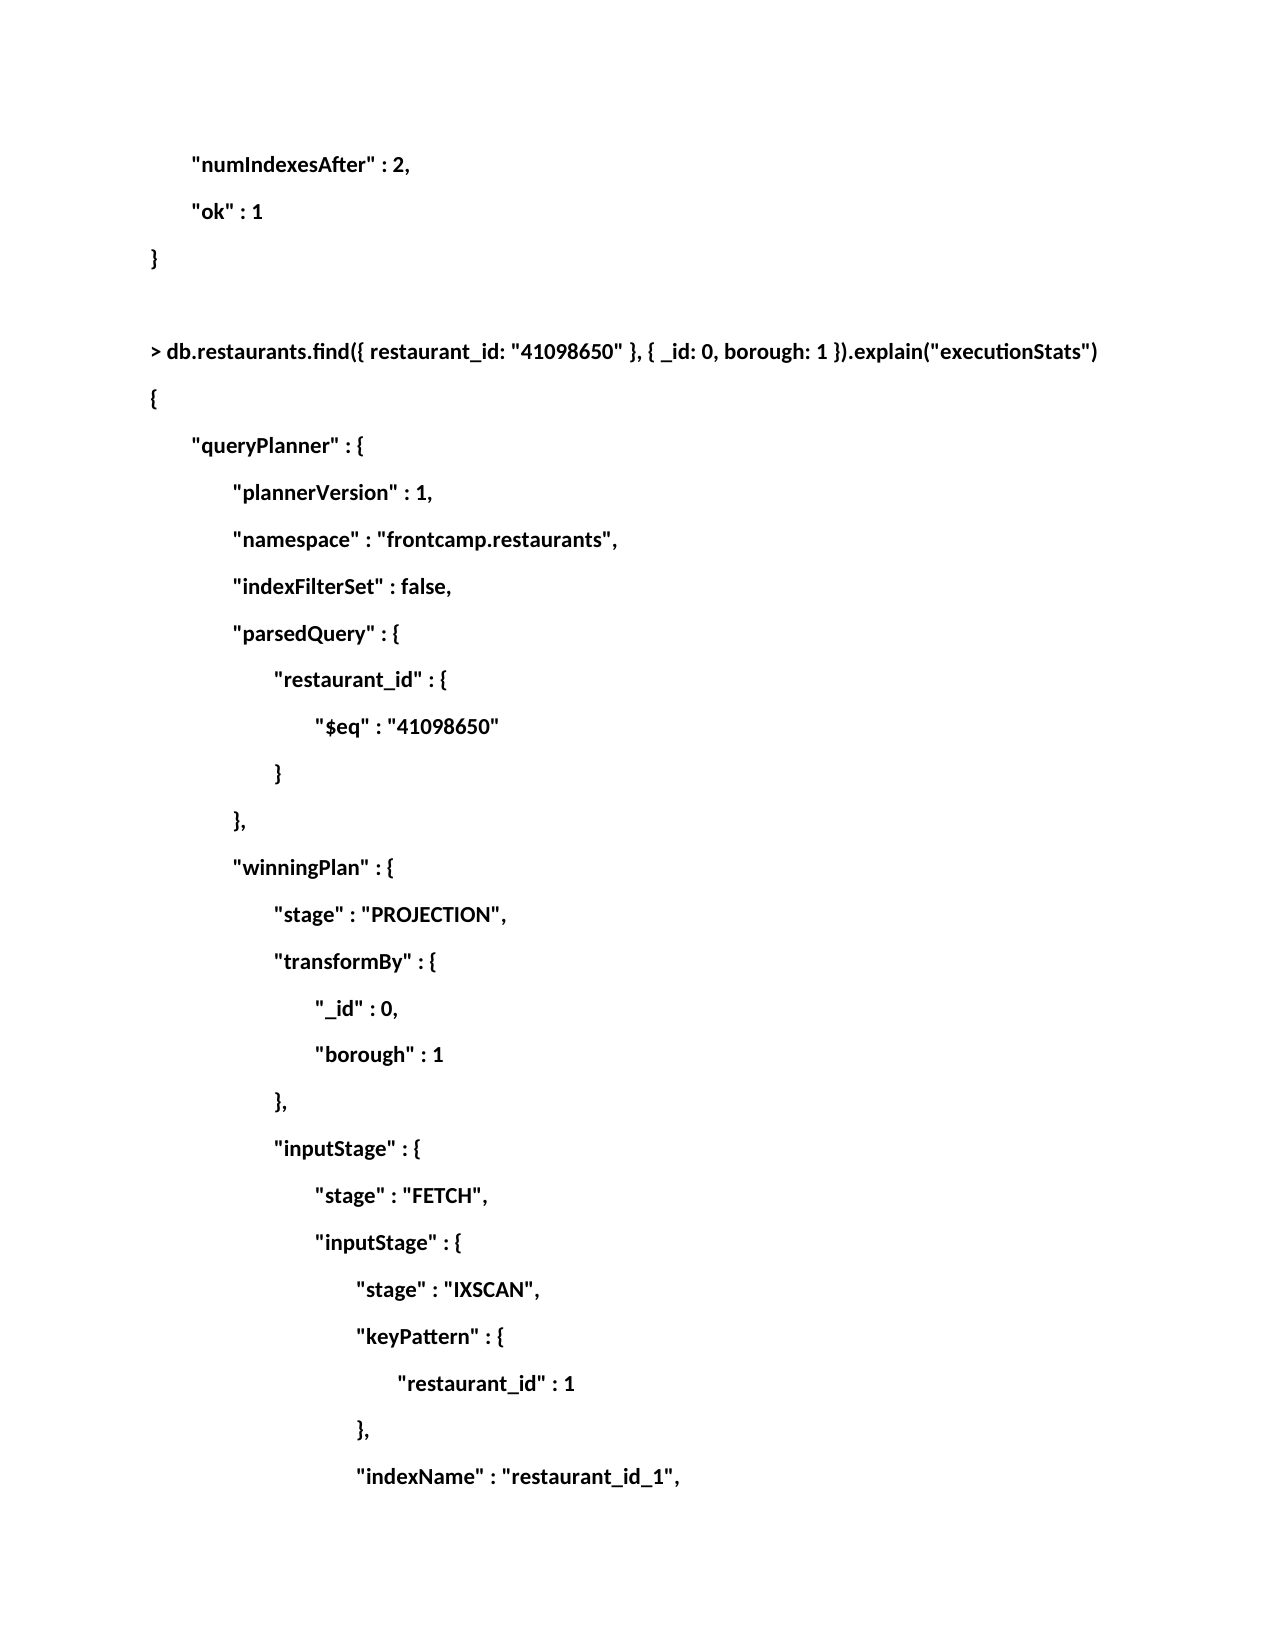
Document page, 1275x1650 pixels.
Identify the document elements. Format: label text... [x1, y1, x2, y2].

text "$eq" : "41098650" [150, 712, 1125, 741]
text "namespace" : "frontcamp.restaurants", [150, 525, 1125, 553]
text }, [150, 1416, 1125, 1444]
text "ok" : 1 [150, 197, 1125, 225]
text "inputStage" : { [150, 1228, 1125, 1256]
text "queryPlanner" : { [150, 431, 1125, 459]
text } [150, 244, 1125, 272]
text "numIndexesAfter" : 2, [150, 150, 1125, 178]
text }, [150, 806, 1125, 834]
text "plannerVersion" : 1, [150, 478, 1125, 506]
text "indexName" : "restaurant_id_1", [150, 1462, 1125, 1491]
text "restaurant_id" : { [150, 666, 1125, 694]
text "keyPattern" : { [150, 1322, 1125, 1350]
text "stage" : "PROJECTION", [150, 900, 1125, 928]
text "_id" : 0, [150, 994, 1125, 1022]
text { [150, 384, 1125, 412]
text "stage" : "IXSCAN", [150, 1275, 1125, 1303]
text "stage" : "FETCH", [150, 1181, 1125, 1209]
text "restaurant_id" : 1 [150, 1369, 1125, 1397]
text "borough" : 1 [150, 1041, 1125, 1069]
text "inputStage" : { [150, 1134, 1125, 1162]
text } [150, 759, 1125, 787]
text "parsedQuery" : { [150, 619, 1125, 647]
text > db.restaurants.find({ restaurant_id: "41098650" }, { _id: 0, borough: 1 }).explain("executionStats") [150, 337, 1125, 366]
text }, [150, 1087, 1125, 1116]
text "transformBy" : { [150, 947, 1125, 975]
text "indexFilterSet" : false, [150, 572, 1125, 600]
text "winningPlan" : { [150, 853, 1125, 881]
